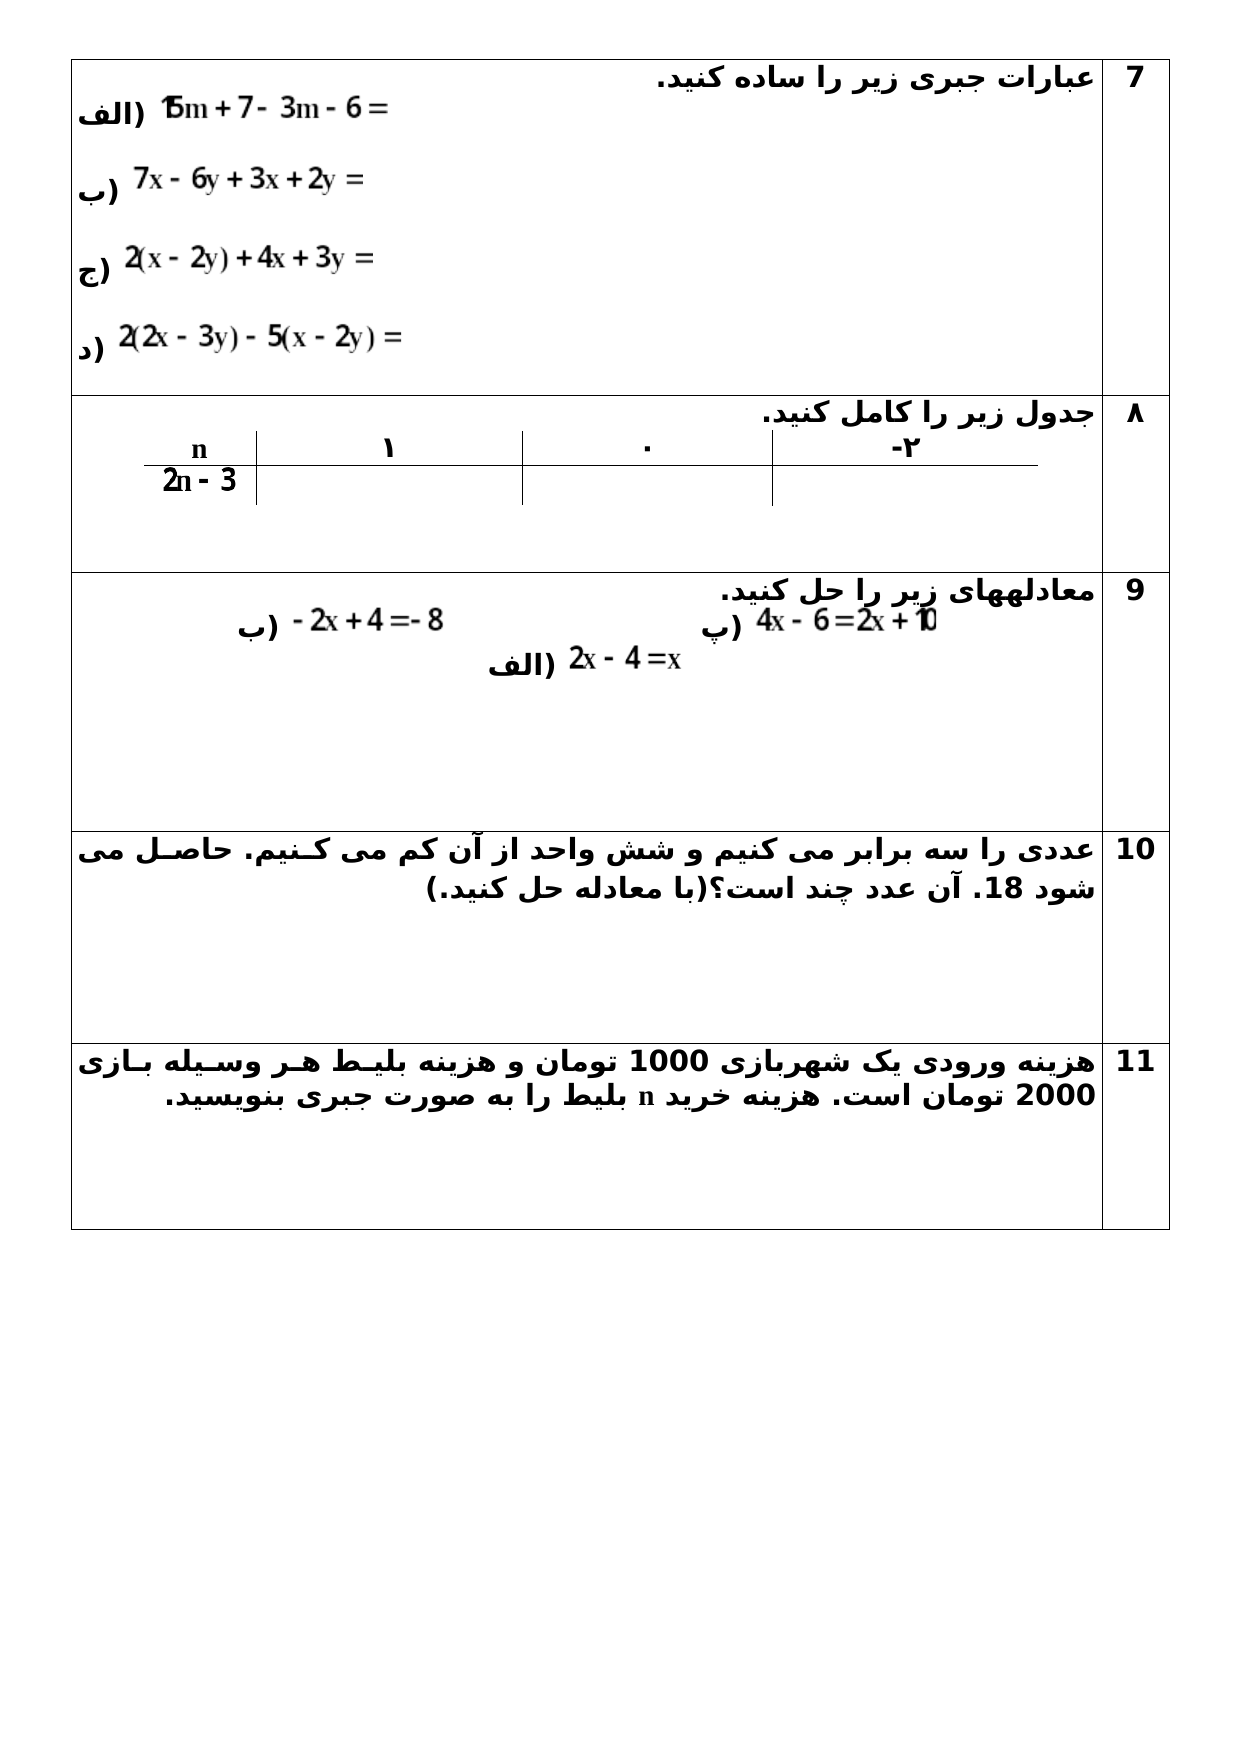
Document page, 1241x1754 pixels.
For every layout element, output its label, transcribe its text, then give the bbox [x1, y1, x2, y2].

table_cell معادله‏های زیر را حل کنید. (پ (ب (الف [72, 573, 1102, 831]
table_cell عددی را سه برابر می کنیم و شش واحد از آن کم می کنیم. حاصل می شود 18. آن عدد چند است؟(با معادله حل کنید.) [72, 832, 1102, 1043]
table_cell 9 [1103, 573, 1169, 831]
table_cell 10 [1103, 832, 1169, 1043]
table_cell 11 [1103, 1044, 1169, 1229]
table_cell جدول زیر را کامل کنید. [72, 396, 1102, 572]
table_cell 7 [1103, 60, 1169, 395]
table_cell هزینه ورودی یک شهربازی 1000 تومان و هزینه بلیط هر وسیله بازی 2000 تومان است. هزینه خرید n بلیط را به صورت جبری بنویسید. [72, 1044, 1102, 1229]
table_cell عبارات جبری زیر را ساده کنید. (الف (ب (ج (د [72, 60, 1102, 395]
table_cell ۸ [1103, 396, 1169, 572]
